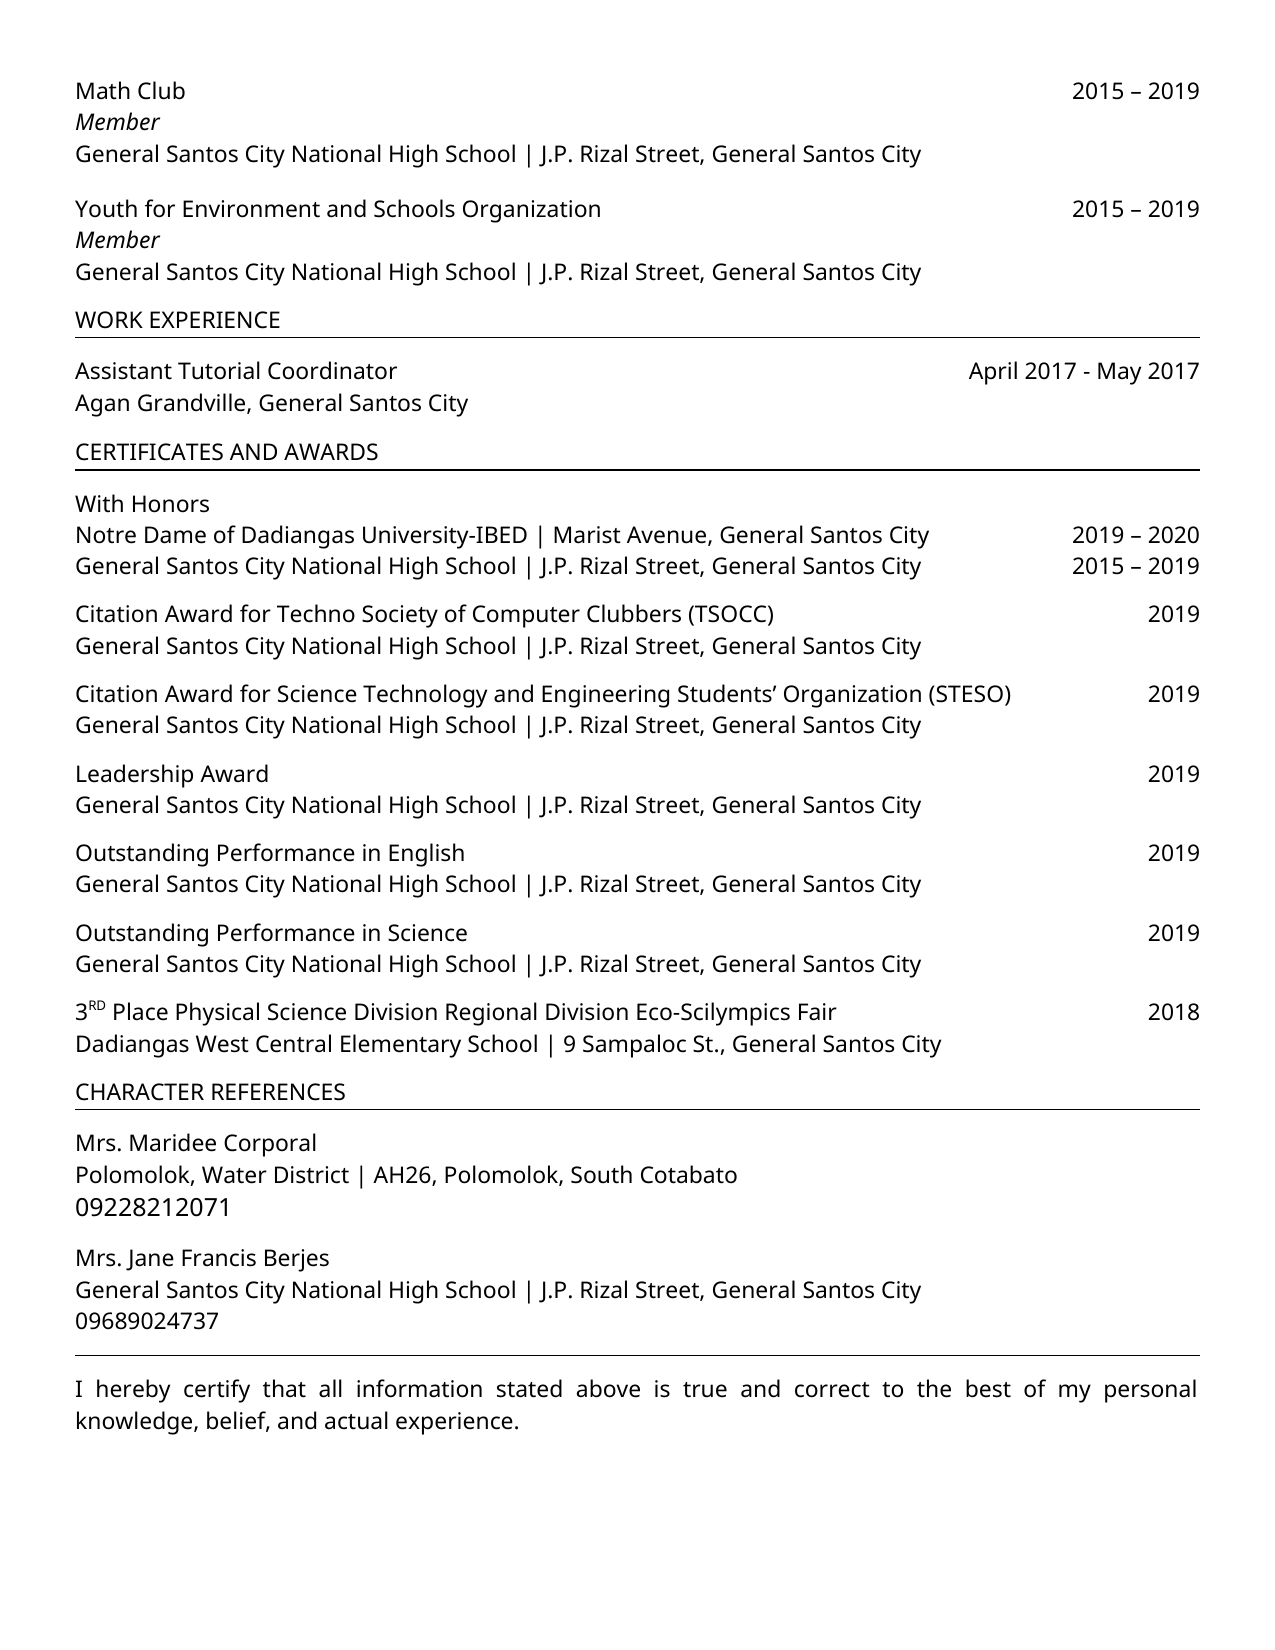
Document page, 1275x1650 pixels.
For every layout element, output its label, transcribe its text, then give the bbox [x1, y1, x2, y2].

text General Santos City National High School | J.P. Rizal Street, General Santos City [75, 137, 1200, 169]
text Outstanding Performance in English 2019 [75, 837, 1200, 868]
text Agan Grandville, General Santos City [75, 386, 1200, 418]
text General Santos City National High School | J.P. Rizal Street, General Santos City [75, 630, 1200, 661]
text CHARACTER REFERENCES [75, 1076, 1200, 1109]
text I hereby certify that all information stated above is true and correct to the best of my personal knowledge, belief, and actual experience. [75, 1373, 1200, 1436]
text Leadership Award 2019 [75, 758, 1200, 789]
text Citation Award for Techno Society of Computer Clubbers (TSOCC) 2019 [75, 598, 1200, 630]
text 09228212071 [75, 1190, 1200, 1224]
text CERTIFICATES AND AWARDS [75, 436, 1200, 469]
text General Santos City National High School | J.P. Rizal Street, General Santos City [75, 709, 1200, 741]
text Math Club 2015 – 2019 [75, 75, 1200, 106]
text Mrs. Jane Francis Berjes [75, 1242, 1200, 1274]
text General Santos City National High School | J.P. Rizal Street, General Santos City [75, 255, 1200, 287]
text Citation Award for Science Technology and Engineering Students’ Organization (STESO) 2019 [75, 678, 1200, 709]
text Youth for Environment and Schools Organization 2015 – 2019 [75, 193, 1200, 224]
text Outstanding Performance in Science 2019 [75, 917, 1200, 948]
text WORK EXPERIENCE [75, 304, 1200, 337]
text General Santos City National High School | J.P. Rizal Street, General Santos City [75, 789, 1200, 820]
text General Santos City National High School | J.P. Rizal Street, General Santos City [75, 948, 1200, 979]
text General Santos City National High School | J.P. Rizal Street, General Santos City 2015 – 2019 [75, 550, 1200, 581]
text Notre Dame of Dadiangas University-IBED | Marist Avenue, General Santos City 2019 – 2020 [75, 519, 1200, 550]
text General Santos City National High School | J.P. Rizal Street, General Santos City [75, 1274, 1200, 1305]
text Polomolok, Water District | AH26, Polomolok, South Cotabato [75, 1159, 1200, 1190]
text Mrs. Maridee Corporal [75, 1127, 1200, 1159]
text Dadiangas West Central Elementary School | 9 Sampaloc St., General Santos City [75, 1028, 1200, 1059]
text Member [75, 106, 1200, 137]
text With Honors [75, 488, 1200, 519]
text General Santos City National High School | J.P. Rizal Street, General Santos City [75, 868, 1200, 900]
text Assistant Tutorial Coordinator April 2017 - May 2017 [75, 355, 1200, 386]
text 3RD Place Physical Science Division Regional Division Eco-Scilympics Fair 2018 [75, 996, 1200, 1028]
text Member [75, 224, 1200, 255]
text 09689024737 [75, 1305, 1200, 1336]
